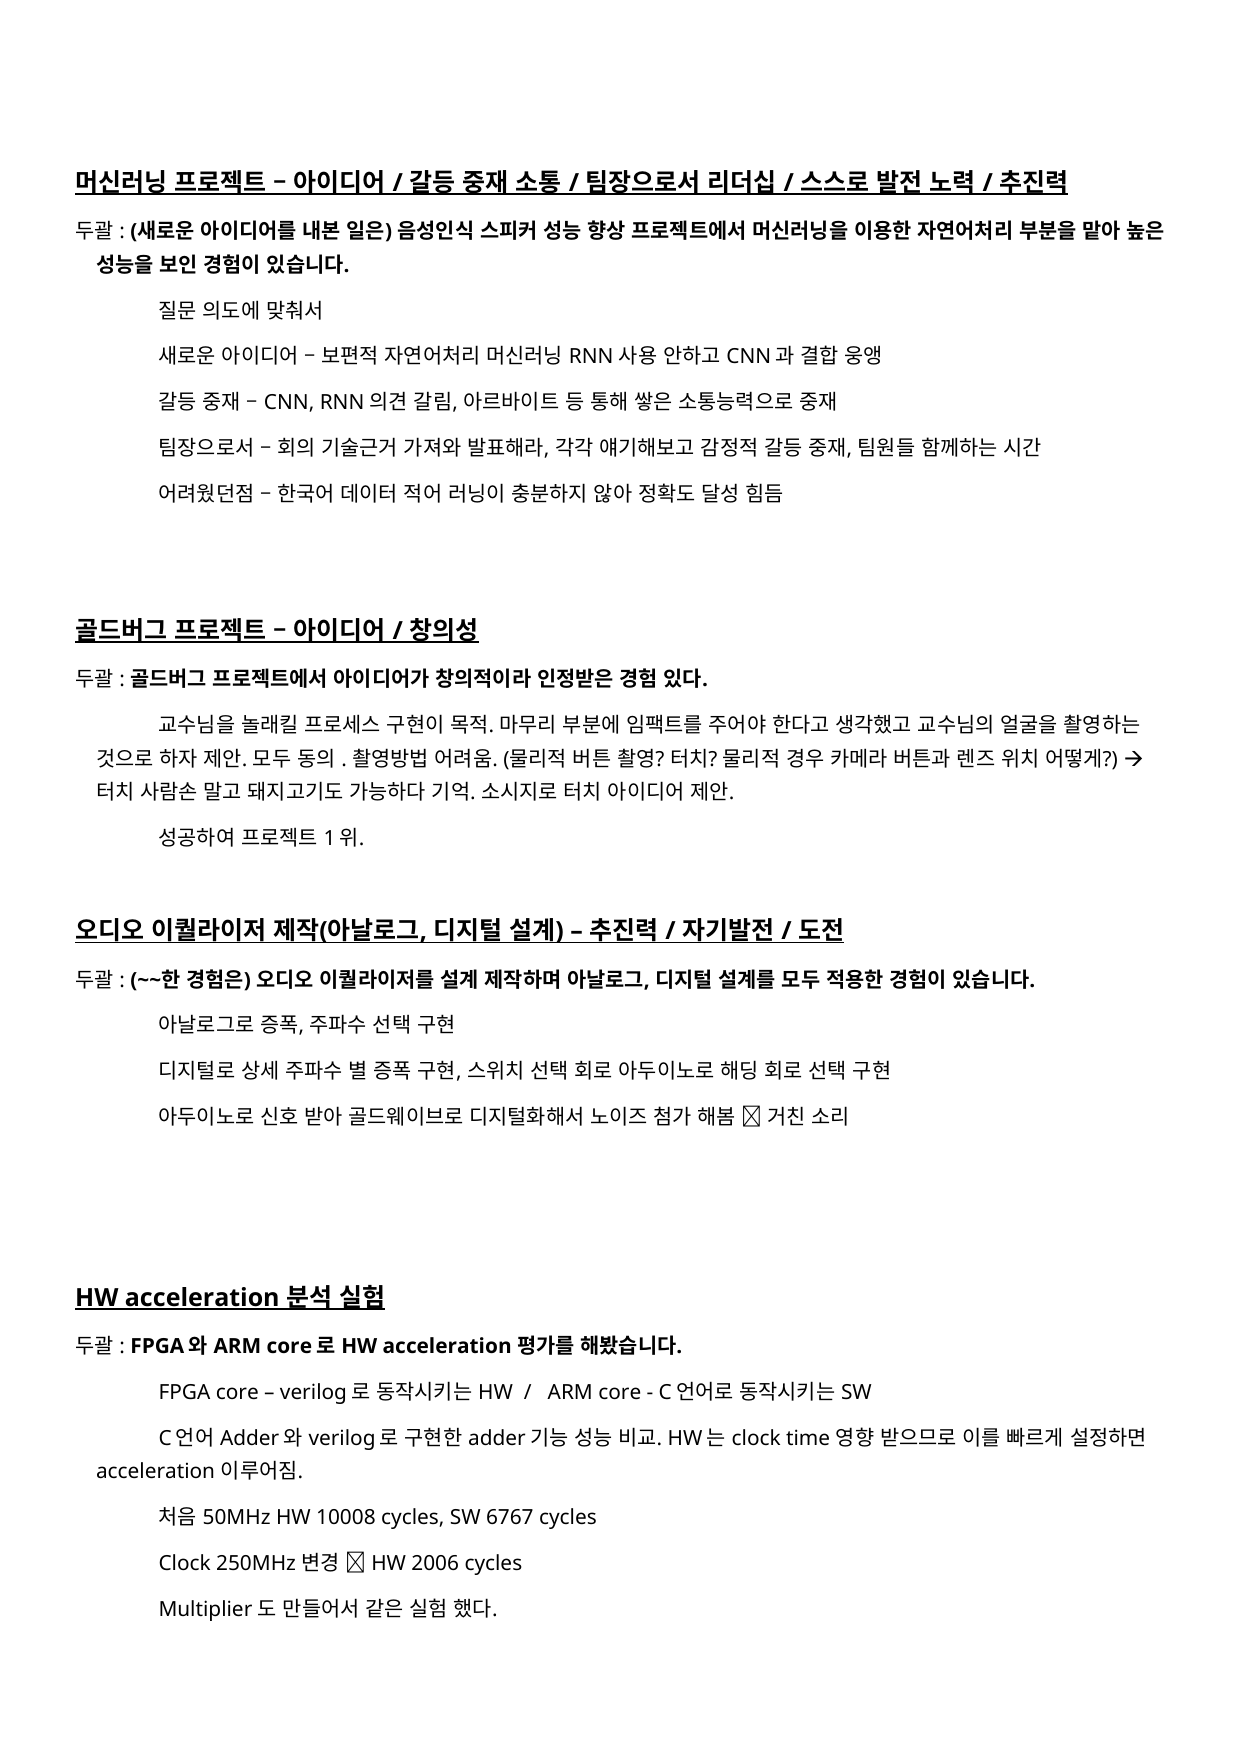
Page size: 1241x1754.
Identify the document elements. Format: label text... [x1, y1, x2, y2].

text 오디오 이퀄라이저 제작(아날로그, 디지털 설계) – 추진력 / 자기발전 / 도전 [75, 911, 1165, 947]
text Clock 250MHz 변경 HW 2006 cycles [75, 1546, 1165, 1577]
text 질문 의도에 맞춰서 [75, 294, 1165, 324]
text 골드버그 프로젝트 – 아이디어 / 창의성 [75, 610, 1165, 647]
text 두괄 : (새로운 아이디어를 내본 일은) 음성인식 스피커 성능 향상 프로젝트에서 머신러닝을 이용한 자연어처리 부분을 맡아 높은 성능을 보인 경험이 있습니다. [75, 215, 1165, 278]
text Multiplier 도 만들어서 같은 실험 했다. [75, 1592, 1165, 1622]
text 어려웠던점 – 한국어 데이터 적어 러닝이 충분하지 않아 정확도 달성 힘듬 [75, 477, 1165, 507]
text 아날로그로 증폭, 주파수 선택 구현 [75, 1009, 1165, 1039]
text 두괄 : FPGA와 ARM core로 HW acceleration 평가를 해봤습니다. [75, 1330, 1165, 1360]
text 갈등 중재 – CNN, RNN 의견 갈림, 아르바이트 등 통해 쌓은 소통능력으로 중재 [75, 386, 1165, 416]
text 아두이노로 신호 받아 골드웨이브로 디지털화해서 노이즈 첨가 해봄 거친 소리 [75, 1100, 1165, 1131]
text HW acceleration 분석 실험 [75, 1277, 1165, 1314]
text 처음 50MHz HW 10008 cycles, SW 6767 cycles [75, 1501, 1165, 1531]
text 머신러닝 프로젝트 – 아이디어 / 갈등 중재 소통 / 팀장으로서 리더십 / 스스로 발전 노력 / 추진력 [75, 162, 1165, 199]
text 팀장으로서 – 회의 기술근거 가져와 발표해라, 각각 얘기해보고 감정적 갈등 중재, 팀원들 함께하는 시간 [75, 431, 1165, 462]
text 두괄 : 골드버그 프로젝트에서 아이디어가 창의적이라 인정받은 경험 있다. [75, 663, 1165, 693]
text FPGA core – verilog로 동작시키는 HW / ARM core - C언어로 동작시키는 SW [75, 1376, 1165, 1406]
text 새로운 아이디어 – 보편적 자연어처리 머신러닝 RNN 사용 안하고 CNN과 결합 웅앵 [75, 340, 1165, 370]
text 디지털로 상세 주파수 별 증폭 구현, 스위치 선택 회로 아두이노로 해딩 회로 선택 구현 [75, 1054, 1165, 1085]
text 교수님을 놀래킬 프로세스 구현이 목적. 마무리 부분에 임팩트를 주어야 한다고 생각했고 교수님의 얼굴을 촬영하는 것으로 하자 제안. 모두 동의 . 촬영방법 어려움. (물리적 버튼 촬영? 터치? 물리적 경우 카메라 버튼과 렌즈 위치 어떻게?) 터치 사람손 말고 돼지고기도 가능하다 기억. 소시지로 터치 아이디어 제안. [75, 708, 1165, 806]
text C언어 Adder와 verilog로 구현한 adder기능 성능 비교. HW는 clock time 영향 받으므로 이를 빠르게 설정하면 acceleration 이루어짐. [75, 1421, 1165, 1485]
text 성공하여 프로젝트 1위. [75, 821, 1165, 851]
text 두괄 : (~~한 경험은) 오디오 이퀄라이저를 설계 제작하며 아날로그, 디지털 설계를 모두 적용한 경험이 있습니다. [75, 963, 1165, 993]
